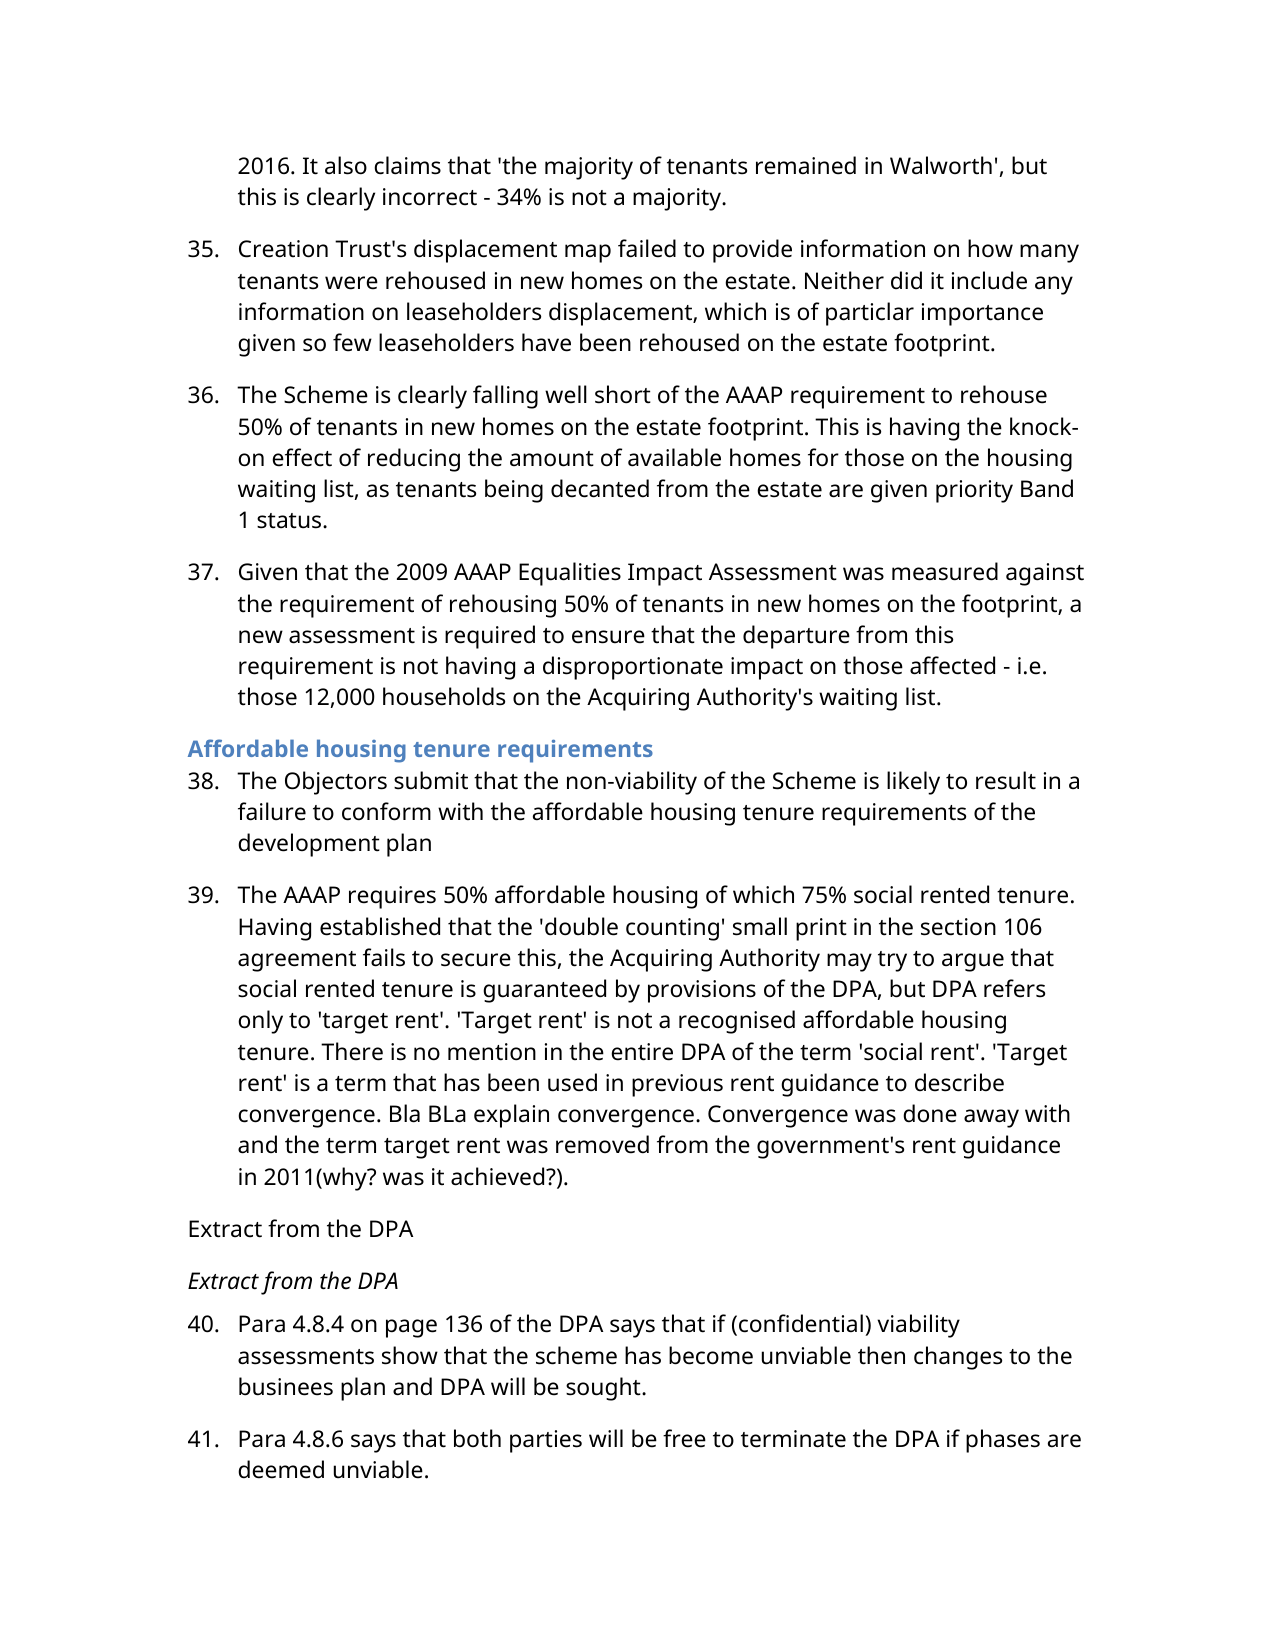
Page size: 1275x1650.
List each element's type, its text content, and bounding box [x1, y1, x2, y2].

list Para 4.8.6 says that both parties will be free to terminate the DPA if phases are deemed unviable. [187, 1423, 1087, 1485]
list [187, 150, 1087, 212]
list The AAAP requires 50% affordable housing of which 75% social rented tenure. Having established that the 'double counting' small print in the section 106 agreement fails to secure this, the Acquiring Authority may try to argue that social rented tenure is guaranteed by provisions of the DPA, but DPA refers only to 'target rent'. 'Target rent' is not a recognised affordable housing tenure. There is no mention in the entire DPA of the term 'social rent'. 'Target rent' is a term that has been used in previous rent guidance to describe convergence. Bla BLa explain convergence. Convergence was done away with and the term target rent was removed from the government's rent guidance in 2011(why? was it achieved?). [187, 879, 1087, 1192]
subtitle Affordable housing tenure requirements [187, 733, 1087, 764]
text Extract from the DPA [187, 1212, 1087, 1244]
list The Scheme is clearly falling well short of the AAAP requirement to rehouse 50% of tenants in new homes on the estate footprint. This is having the knock-on effect of reducing the amount of available homes for those on the housing waiting list, as tenants being decanted from the estate are given priority Band 1 status. [187, 379, 1087, 535]
list Creation Trust's displacement map failed to provide information on how many tenants were rehoused in new homes on the estate. Neither did it include any information on leaseholders displacement, which is of particlar importance given so few leaseholders have been rehoused on the estate footprint. [187, 233, 1087, 358]
list Given that the 2009 AAAP Equalities Impact Assessment was measured against the requirement of rehousing 50% of tenants in new homes on the footprint, a new assessment is required to ensure that the departure from this requirement is not having a disproportionate impact on those affected - i.e. those 12,000 households on the Acquiring Authority's waiting list. [187, 556, 1087, 712]
list Para 4.8.4 on page 136 of the DPA says that if (confidential) viability assessments show that the scheme has become unviable then changes to the businees plan and DPA will be sought. [187, 1308, 1087, 1402]
list The Objectors submit that the non-viability of the Scheme is likely to result in a failure to conform with the affordable housing tenure requirements of the development plan [187, 764, 1087, 858]
text Extract from the DPA [187, 1264, 1087, 1296]
